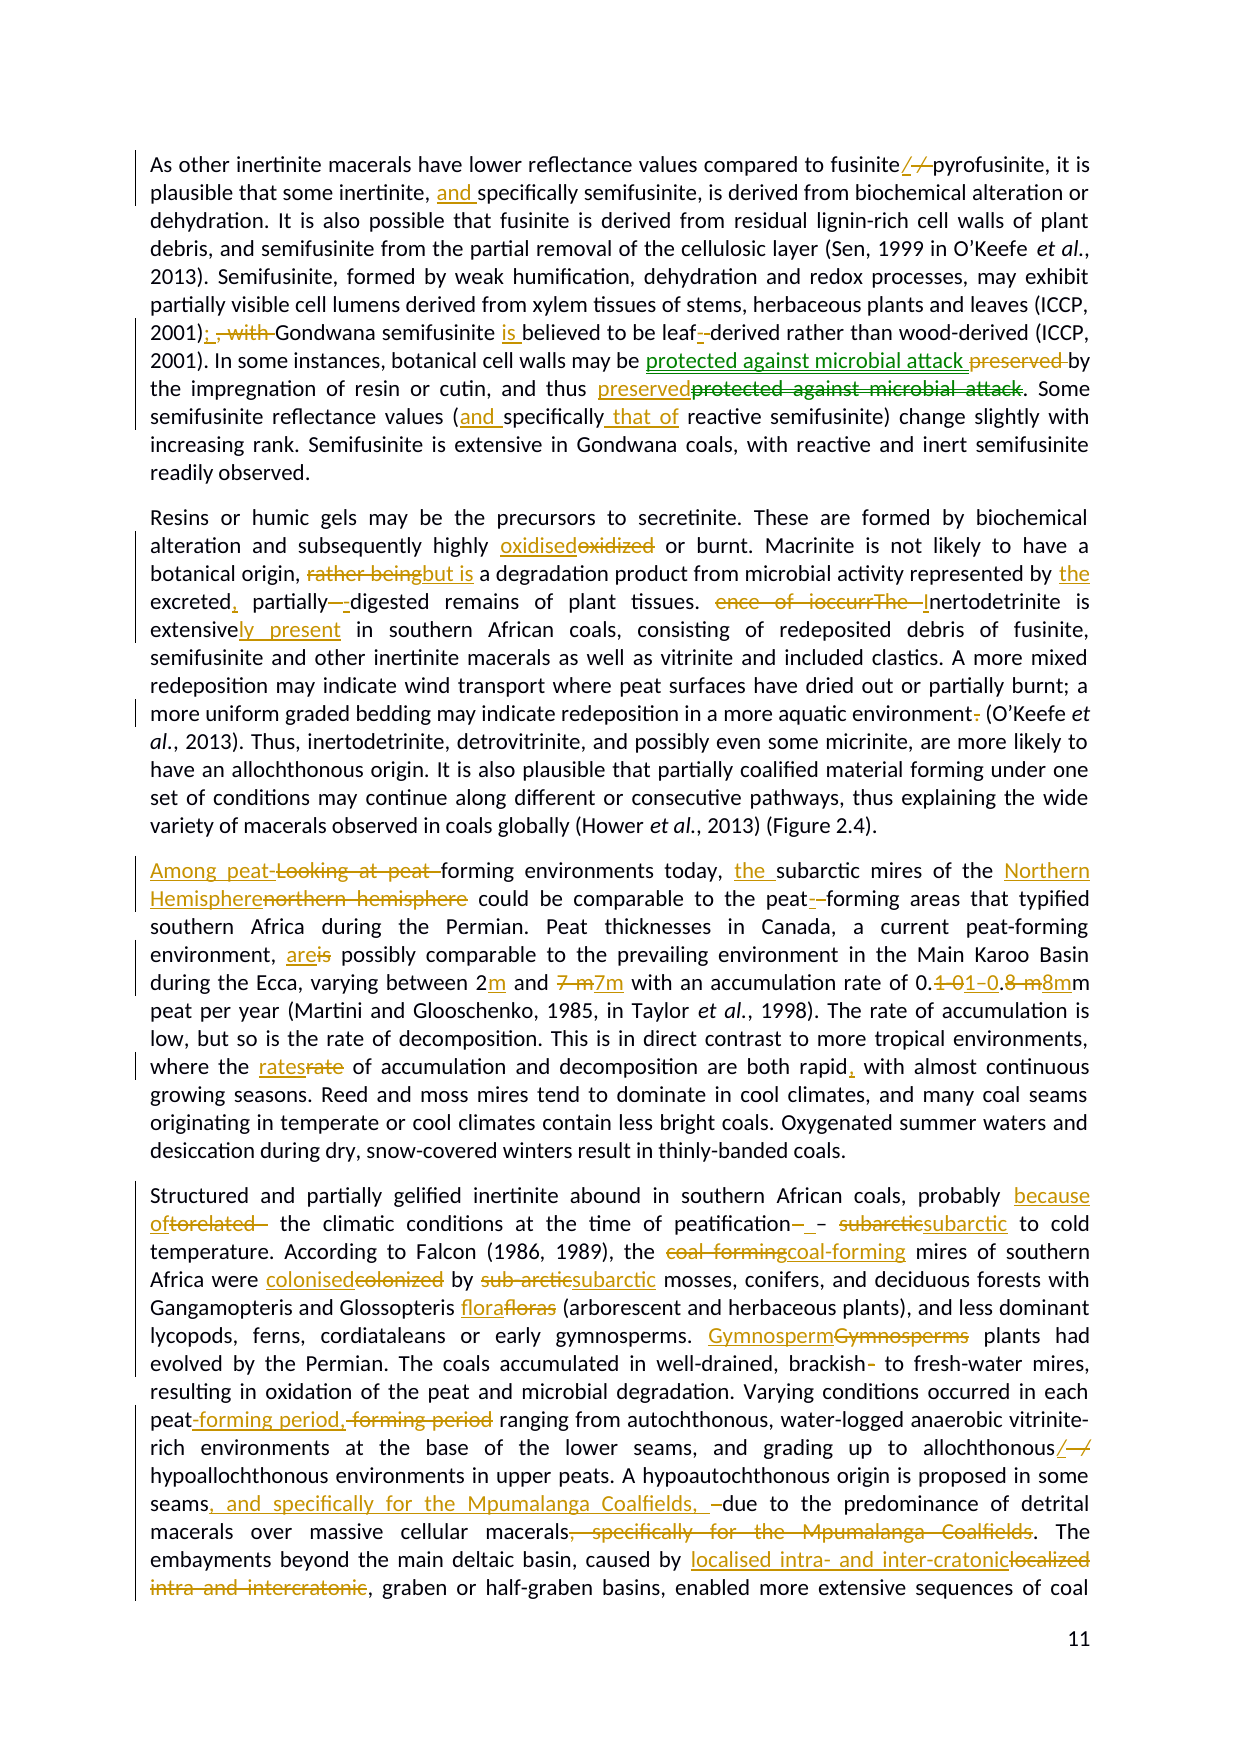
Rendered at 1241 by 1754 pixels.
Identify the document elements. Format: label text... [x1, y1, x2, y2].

text Resins or humic gels may be the precursors to secretinite. These are formed by biochemical alteration and subsequently highly or burnt. Macrinite is not likely to have a botanical origin, a degradation product from microbial activity represented by excreted partiallydigested remains of plant tissues. nertodetrinite is extensive in southern African coals, consisting of redeposited debris of fusinite, semifusinite and other inertinite macerals as well as vitrinite and included clastics. A more mixed redeposition may indicate wind transport where peat surfaces have dried out or partially burnt; a more uniform graded bedding may indicate redeposition in a more aquatic environment (O’Keefe et al., 2013). Thus, inertodetrinite, detrovitrinite, and possibly even some micrinite, are more likely to have an allochthonous origin. It is also plausible that partially coalified material forming under one set of conditions may continue along different or consecutive pathways, thus explaining the wide variety of macerals observed in coals globally (Hower et al., 2013) (Figure 2.4). [150, 503, 1090, 839]
text forming environments today, subarctic mires of the could be comparable to the peatforming areas that typified southern Africa during the Permian. Peat thicknesses in Canada, a current peat-forming environment, possibly comparable to the prevailing environment in the Main Karoo Basin during the Ecca, varying between 2 and with an accumulation rate of 0..m peat per year (Martini and Glooschenko, 1985, in Taylor et al., 1998). The rate of accumulation is low, but so is the rate of decomposition. This is in direct contrast to more tropical environments, where the of accumulation and decomposition are both rapid with almost continuous growing seasons. Reed and moss mires tend to dominate in cool climates, and many coal seams originating in temperate or cool climates contain less bright coals. Oxygenated summer waters and desiccation during dry, snow-covered winters result in thinly-banded coals. [150, 856, 1090, 1164]
text As other inertinite macerals have lower reflectance values compared to fusinitepyrofusinite, it is plausible that some inertinite, specifically semifusinite, is derived from biochemical alteration or dehydration. It is also possible that fusinite is derived from residual lignin-rich cell walls of plant debris, and semifusinite from the partial removal of the cellulosic layer (Sen, 1999 in O’Keefe et al., 2013). Semifusinite, formed by weak humification, dehydration and redox processes, may exhibit partially visible cell lumens derived from xylem tissues of stems, herbaceous plants and leaves (ICCP, 2001)Gondwana semifusinite believed to be leafderived rather than wood-derived (ICCP, 2001). In some instances, botanical cell walls may be by the impregnation of resin or cutin, and thus . Some semifusinite reflectance values (specifically reactive semifusinite) change slightly with increasing rank. Semifusinite is extensive in Gondwana coals, with reactive and inert semifusinite readily observed. [150, 150, 1090, 486]
